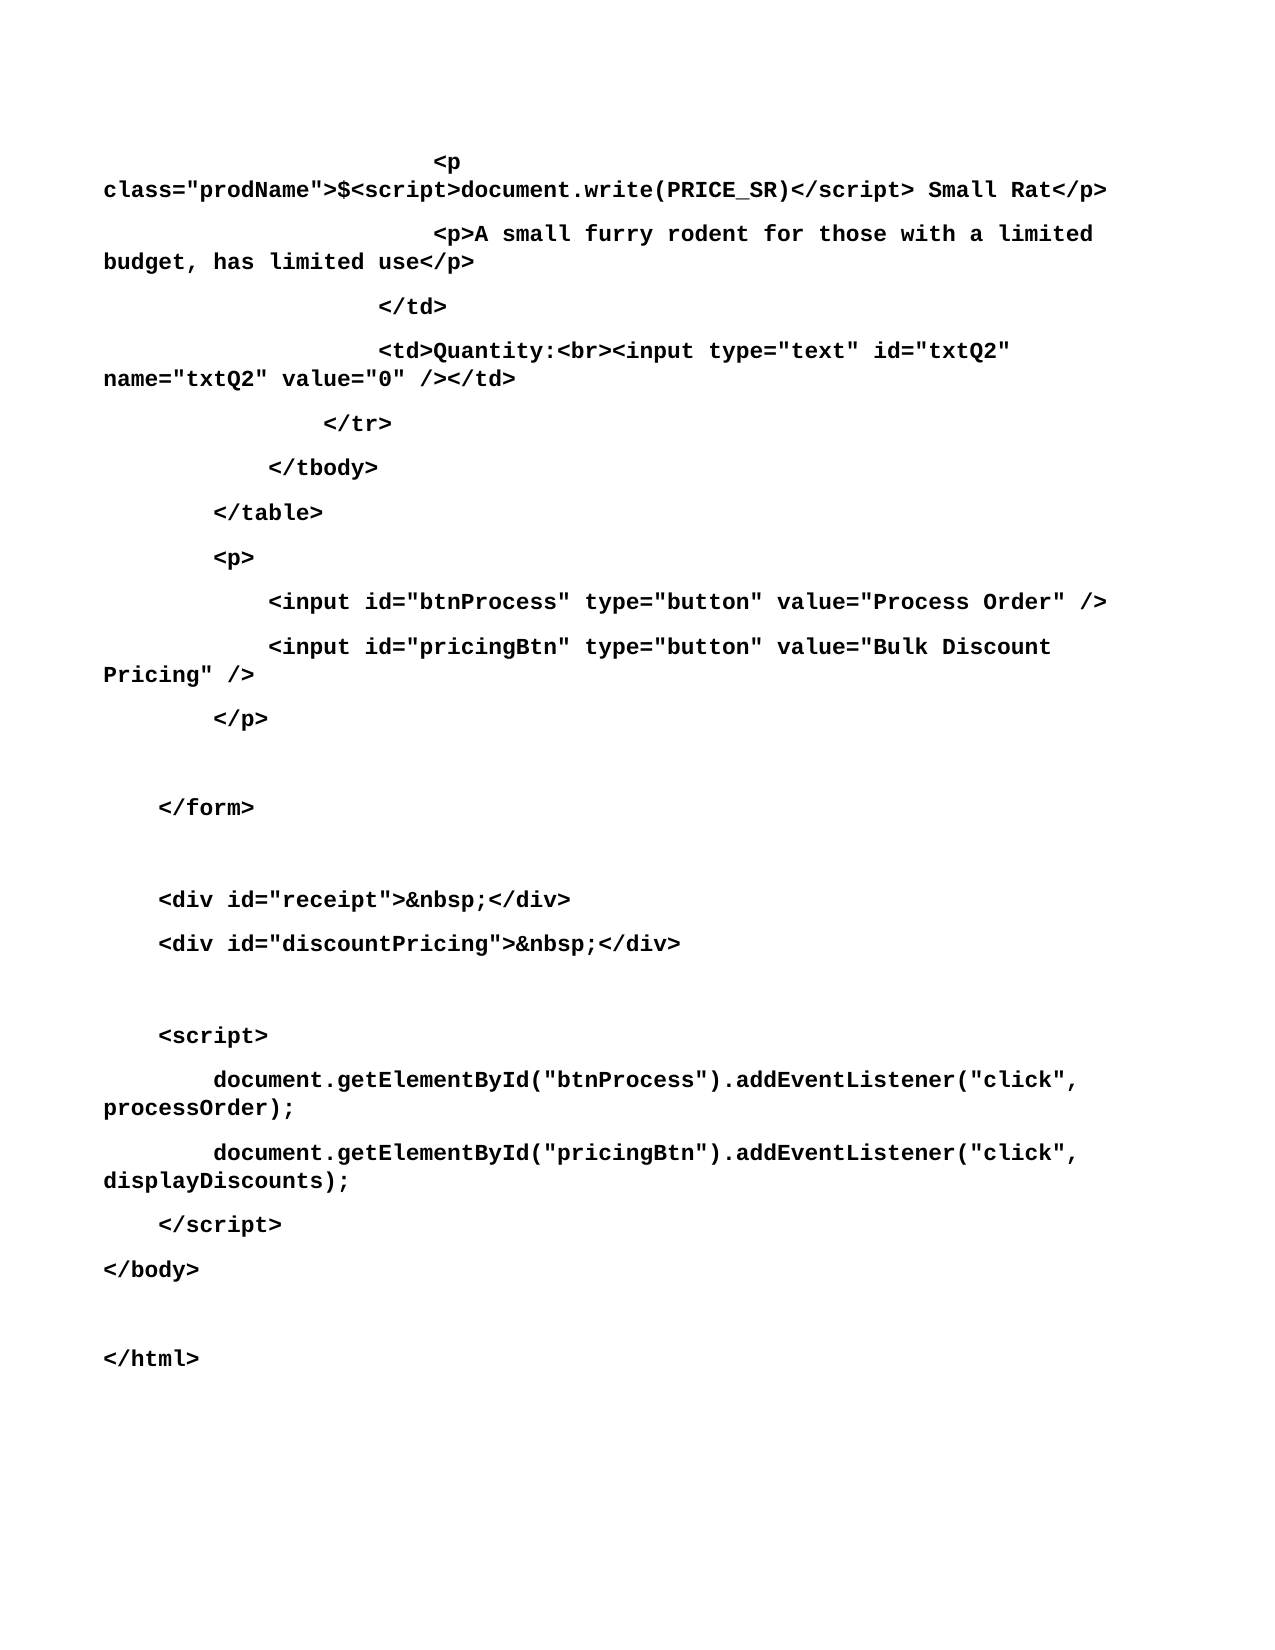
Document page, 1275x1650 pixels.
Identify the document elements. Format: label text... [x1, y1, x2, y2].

text <p> [103, 546, 1144, 572]
text <p class="prodName">$<script>document.write(PRICE_SR)</script> Small Rat</p> [103, 150, 1144, 204]
text <div id="receipt">&nbsp;</div> [103, 888, 1144, 914]
text <input id="pricingBtn" type="button" value="Bulk Discount Pricing" /> [103, 635, 1144, 689]
text </script> [103, 1214, 1144, 1240]
text <p>A small furry rodent for those with a limited budget, has limited use</p> [103, 222, 1144, 276]
text <input id="btnProcess" type="button" value="Process Order" /> [103, 590, 1144, 616]
text </body> [103, 1258, 1144, 1284]
text <div id="discountPricing">&nbsp;</div> [103, 933, 1144, 959]
text </form> [103, 797, 1144, 823]
text </table> [103, 501, 1144, 527]
text document.getElementById("btnProcess").addEventListener("click", processOrder); [103, 1069, 1144, 1123]
text <script> [103, 1024, 1144, 1050]
text </td> [103, 295, 1144, 321]
text </html> [103, 1347, 1144, 1373]
text </tr> [103, 412, 1144, 438]
text <td>Quantity:<br><input type="text" id="txtQ2" name="txtQ2" value="0" /></td> [103, 339, 1144, 393]
text </tbody> [103, 457, 1144, 483]
text document.getElementById("pricingBtn").addEventListener("click", displayDiscounts); [103, 1141, 1144, 1195]
text </p> [103, 707, 1144, 733]
